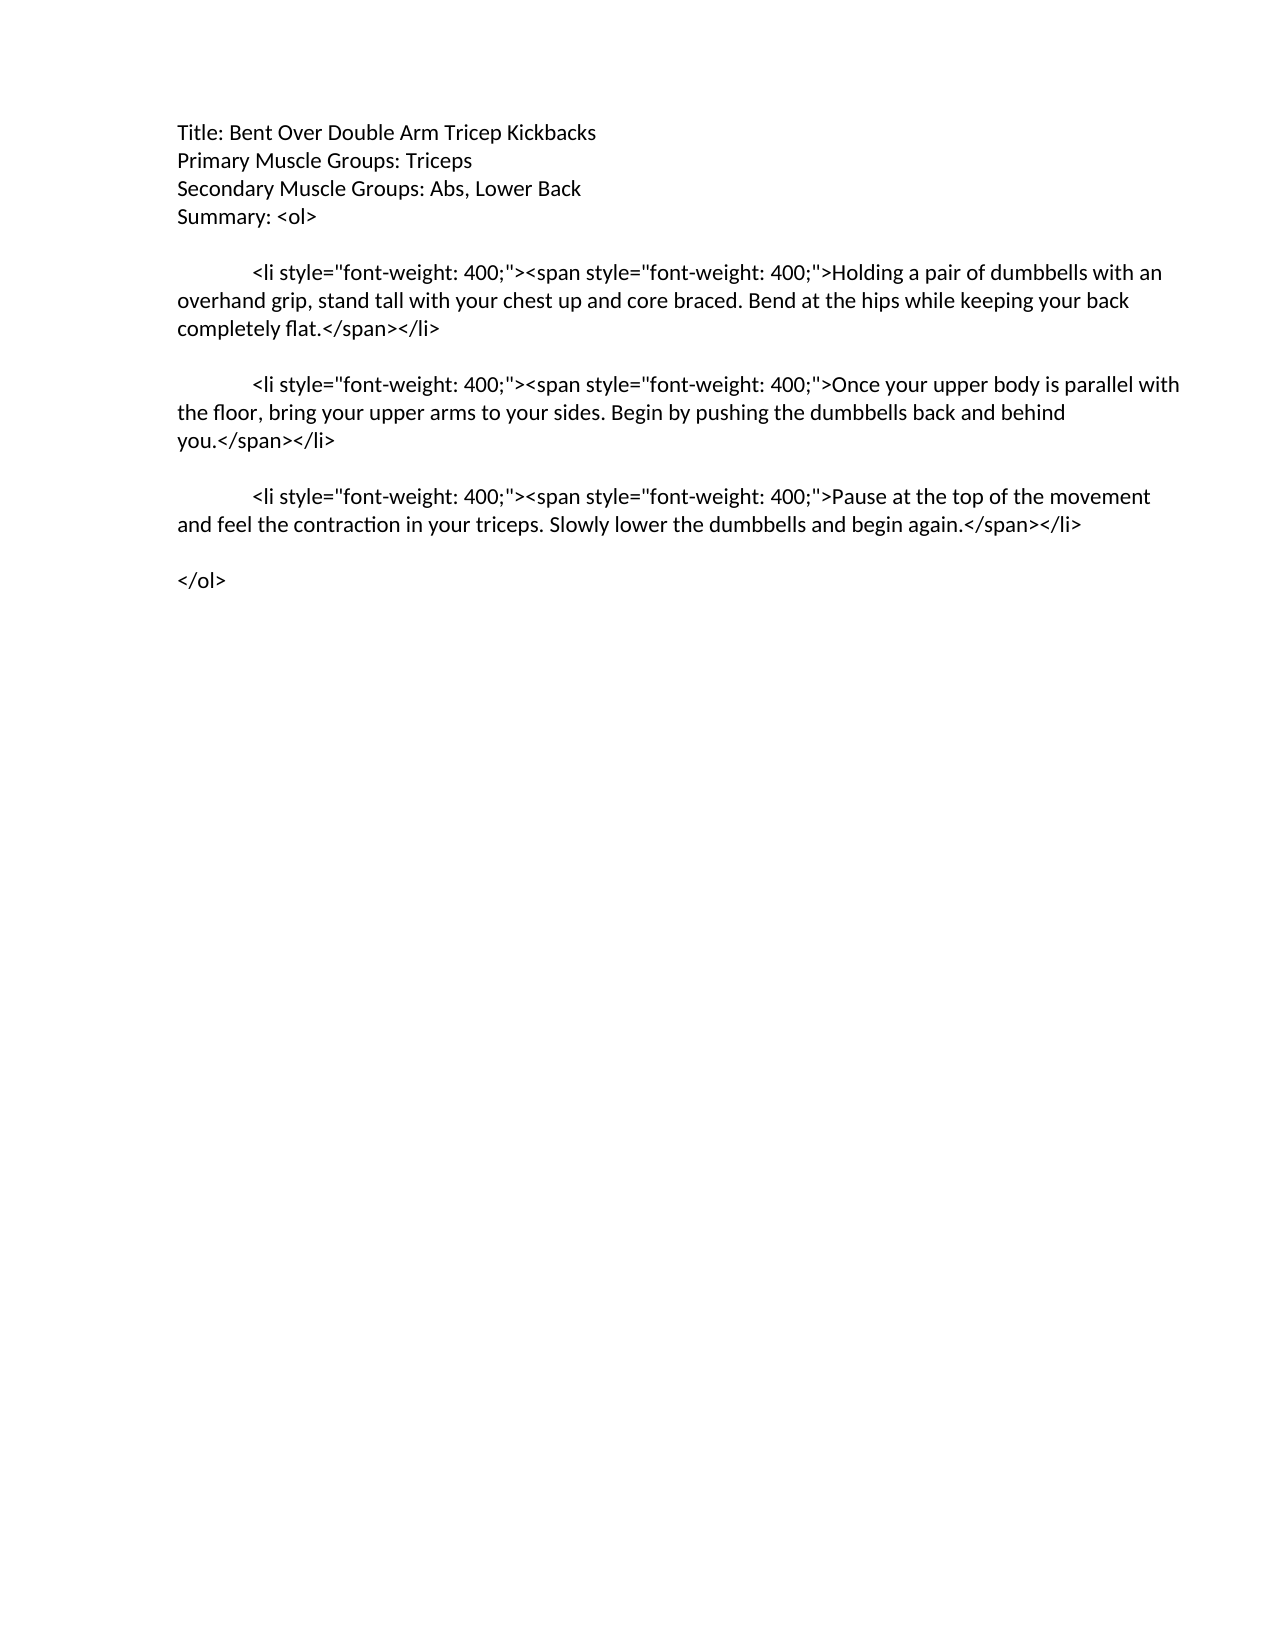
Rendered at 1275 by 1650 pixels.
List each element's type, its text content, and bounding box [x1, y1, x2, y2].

text <li style="font-weight: 400;"><span style="font-weight: 400;">Holding a pair of dumbbells with an overhand grip, stand tall with your chest up and core braced. Bend at the hips while keeping your back completely flat.</span></li> [177, 258, 1186, 342]
text Primary Muscle Groups: Triceps [177, 146, 1186, 174]
text <li style="font-weight: 400;"><span style="font-weight: 400;">Once your upper body is parallel with the floor, bring your upper arms to your sides. Begin by pushing the dumbbells back and behind you.</span></li> [177, 370, 1186, 454]
text Summary: <ol> [177, 202, 1186, 230]
text Secondary Muscle Groups: Abs, Lower Back [177, 174, 1186, 202]
text Title: Bent Over Double Arm Tricep Kickbacks [177, 118, 1186, 146]
text </ol> [177, 566, 1186, 594]
text <li style="font-weight: 400;"><span style="font-weight: 400;">Pause at the top of the movement and feel the contraction in your triceps. Slowly lower the dumbbells and begin again.</span></li> [177, 482, 1186, 538]
